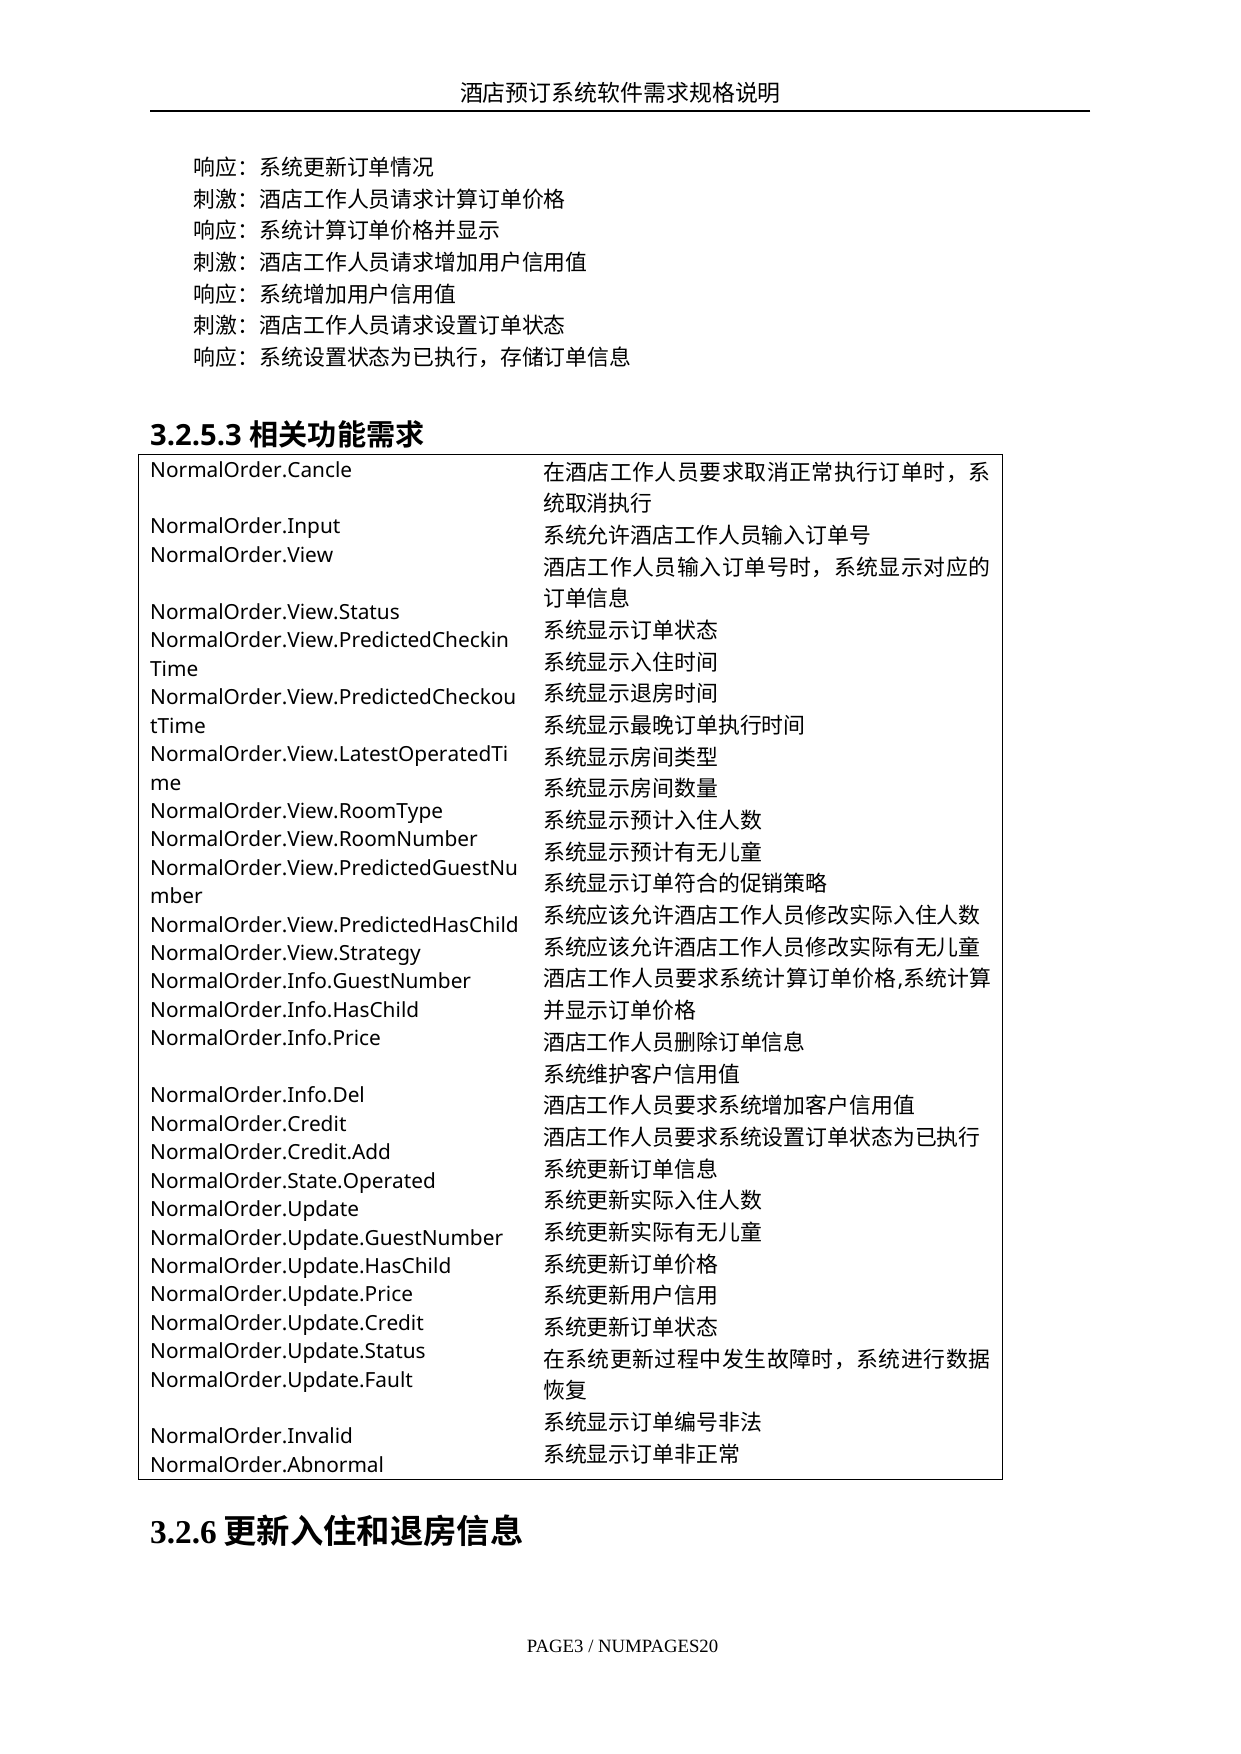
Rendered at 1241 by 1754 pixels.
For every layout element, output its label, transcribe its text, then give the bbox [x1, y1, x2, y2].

text 响应：系统增加用户信用值 [150, 277, 1090, 308]
text 3.2.6更新入住和退房信息 [150, 1505, 1090, 1553]
text 刺激：酒店工作人员请求设置订单状态 [150, 308, 1090, 340]
text 刺激：酒店工作人员请求增加用户信用值 [150, 245, 1090, 277]
text 3.2.5.3 相关功能需求 [150, 411, 1090, 454]
text 响应：系统设置状态为已执行，存储订单信息 [150, 340, 1090, 372]
table_header NormalOrder.Cancle NormalOrder.Input NormalOrder.View NormalOrder.View.Status NormalOrder.View.PredictedCheckinTime NormalOrder.View.PredictedCheckoutTime NormalOrder.View.LatestOperatedTime NormalOrder.View.RoomType NormalOrder.View.RoomNumber NormalOrder.View.PredictedGuestNumber NormalOrder.View.PredictedHasChild NormalOrder.View.Strategy NormalOrder.Info.GuestNumber NormalOrder.Info.HasChild NormalOrder.Info.Price NormalOrder.Info.Del NormalOrder.Credit NormalOrder.Credit.Add NormalOrder.State.Operated NormalOrder.Update NormalOrder.Update.GuestNumber NormalOrder.Update.HasChild NormalOrder.Update.Price NormalOrder.Update.Credit NormalOrder.Update.Status NormalOrder.Update.Fault NormalOrder.Invalid NormalOrder.Abnormal [139, 455, 532, 1478]
text 刺激：酒店工作人员请求计算订单价格 [150, 182, 1090, 213]
text 响应：系统更新订单情况 [150, 150, 1090, 182]
text 响应：系统计算订单价格并显示 [150, 213, 1090, 245]
table_header 在酒店工作人员要求取消正常执行订单时，系统取消执行 系统允许酒店工作人员输入订单号 酒店工作人员输入订单号时，系统显示对应的订单信息 系统显示订单状态 系统显示入住时间 系统显示退房时间 系统显示最晚订单执行时间 系统显示房间类型 系统显示房间数量 系统显示预计入住人数 系统显示预计有无儿童 系统显示订单符合的促销策略 系统应该允许酒店工作人员修改实际入住人数 系统应该允许酒店工作人员修改实际有无儿童 酒店工作人员要求系统计算订单价格,系统计算并显示订单价格 酒店工作人员删除订单信息 系统维护客户信用值 酒店工作人员要求系统增加客户信用值 酒店工作人员要求系统设置订单状态为已执行 系统更新订单信息 系统更新实际入住人数 系统更新实际有无儿童 系统更新订单价格 系统更新用户信用 系统更新订单状态 在系统更新过程中发生故障时，系统进行数据恢复 系统显示订单编号非法 系统显示订单非正常 [532, 455, 1002, 1478]
